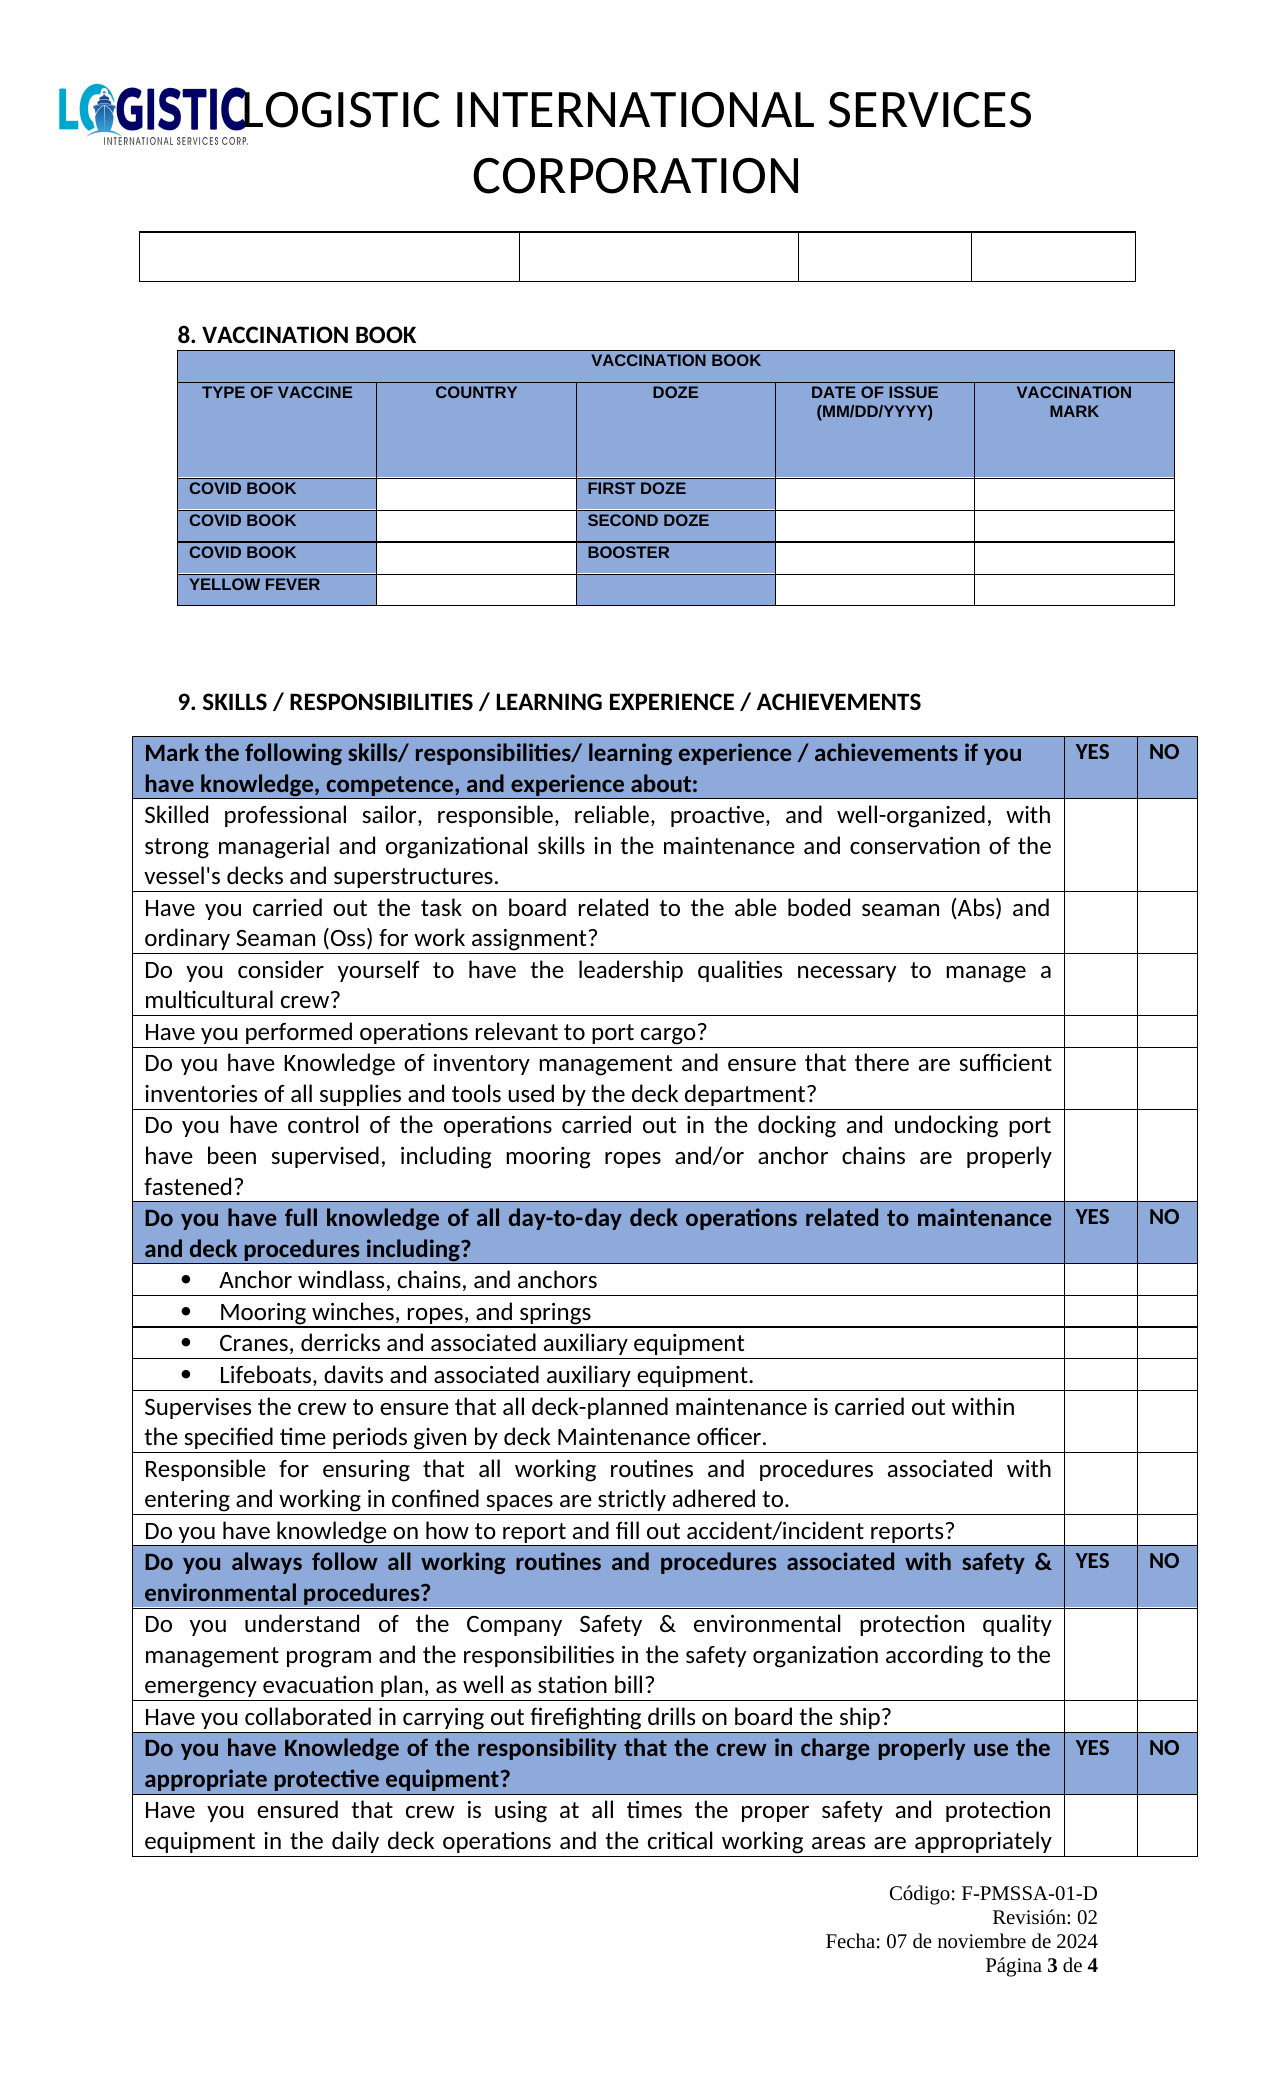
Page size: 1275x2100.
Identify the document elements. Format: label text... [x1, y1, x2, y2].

table_cell [1138, 1110, 1197, 1201]
text 9. SKILLS / RESPONSIBILITIES / LEARNING EXPERIENCE / ACHIEVEMENTS [177, 687, 1098, 717]
table_cell [377, 479, 576, 509]
table_cell [975, 511, 1174, 541]
table_cell [1065, 1328, 1137, 1358]
table_cell [975, 479, 1174, 509]
table_cell Do you have Knowledge of the responsibility that the crew in charge properly use the appropriate protective equipment? [133, 1733, 1064, 1794]
table_cell FIRST DOZE [577, 479, 775, 509]
table_cell [776, 543, 974, 573]
table_cell [1065, 1609, 1137, 1700]
table_cell SECOND DOZE [577, 511, 775, 541]
table_cell Cranes, derricks and associated auxiliary equipment [133, 1328, 1064, 1358]
table_cell [1138, 1515, 1197, 1545]
table_cell [1065, 1453, 1137, 1514]
table_cell [1138, 1264, 1197, 1295]
table_header Mark the following skills/ responsibilities/ learning experience / achievements if you have knowledge, competence, and experience about: [133, 737, 1064, 798]
table_cell Have you collaborated in carrying out firefighting drills on board the ship? [133, 1701, 1064, 1732]
table_cell VACCINATION MARK [975, 383, 1174, 477]
table_cell YES [1065, 1733, 1137, 1794]
table_cell [1065, 892, 1137, 953]
table_cell Do you consider yourself to have the leadership qualities necessary to manage a multicultural crew? [133, 954, 1064, 1015]
table_cell YES [1065, 1546, 1137, 1607]
table_cell TYPE OF VACCINE [178, 383, 376, 477]
table_cell Do you always follow all working routines and procedures associated with safety & environmental procedures? [133, 1546, 1064, 1607]
table_cell Supervises the crew to ensure that all deck-planned maintenance is carried out within the specified time periods given by deck Maintenance officer. [133, 1391, 1064, 1452]
table_cell Anchor windlass, chains, and anchors [133, 1264, 1064, 1295]
table_cell COVID BOOK [178, 479, 376, 509]
table_header NO [1138, 737, 1197, 798]
table_cell [1065, 1016, 1137, 1047]
table_cell [1138, 1391, 1197, 1452]
table_cell BOOSTER [577, 543, 775, 573]
table_cell Mooring winches, ropes, and springs [133, 1296, 1064, 1326]
table_cell COVID BOOK [178, 511, 376, 541]
table_cell [1065, 1264, 1137, 1295]
table_cell [1065, 1048, 1137, 1109]
table_cell DOZE [577, 383, 775, 477]
text 8. VACCINATION BOOK [177, 319, 1098, 349]
table_cell [1065, 1110, 1137, 1201]
table_cell [140, 233, 519, 281]
table_cell [577, 575, 775, 605]
table_cell [1065, 1515, 1137, 1545]
table_cell Do you understand of the Company Safety & environmental protection quality management program and the responsibilities in the safety organization according to the emergency evacuation plan, as well as station bill? [133, 1609, 1064, 1700]
picture [54, 78, 250, 150]
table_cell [133, 1795, 1064, 1856]
table_cell NO [1138, 1546, 1197, 1607]
table_cell [975, 543, 1174, 573]
table_cell [1138, 799, 1197, 891]
table_cell Do you have full knowledge of all day-to-day deck operations related to maintenance and deck procedures including? [133, 1202, 1064, 1263]
table_cell COVID BOOK [178, 543, 376, 573]
table_cell YELLOW FEVER [178, 575, 376, 605]
table_cell [1138, 1048, 1197, 1109]
table_cell DATE OF ISSUE (MM/DD/YYYY) [776, 383, 974, 477]
table_cell [1138, 1296, 1197, 1326]
table_cell [1138, 954, 1197, 1015]
table_cell [377, 511, 576, 541]
table_cell NO [1138, 1202, 1197, 1263]
table_cell [1065, 799, 1137, 891]
table_cell [1065, 1296, 1137, 1326]
table_cell [1138, 1359, 1197, 1389]
table_cell [1138, 1701, 1197, 1732]
table_cell Lifeboats, davits and associated auxiliary equipment. [133, 1359, 1064, 1389]
table_cell [1138, 892, 1197, 953]
table_cell Do you have control of the operations carried out in the docking and undocking port have been supervised, including mooring ropes and/or anchor chains are properly fastened? [133, 1110, 1064, 1201]
table_cell Responsible for ensuring that all working routines and procedures associated with entering and working in confined spaces are strictly adhered to. [133, 1453, 1064, 1514]
table_cell [520, 233, 798, 281]
table_cell [377, 575, 576, 605]
table_cell Have you performed operations relevant to port cargo? [133, 1016, 1064, 1047]
table_cell [1138, 1453, 1197, 1514]
table_cell [776, 511, 974, 541]
table_cell [1065, 1795, 1137, 1856]
table_cell [1065, 954, 1137, 1015]
table_cell [1065, 1701, 1137, 1732]
table_header YES [1065, 737, 1137, 798]
table_cell Have you carried out the task on board related to the able boded seaman (Abs) and ordinary Seaman (Oss) for work assignment? [133, 892, 1064, 953]
table_cell [1138, 1795, 1197, 1856]
table_cell COUNTRY [377, 383, 576, 477]
table_cell [1065, 1359, 1137, 1389]
table_cell [776, 479, 974, 509]
table_cell [1138, 1609, 1197, 1700]
table_header VACCINATION BOOK [178, 351, 1174, 382]
table_cell [776, 575, 974, 605]
table_cell Skilled professional sailor, responsible, reliable, proactive, and well-organized, with strong managerial and organizational skills in the maintenance and conservation of the vessel's decks and superstructures. [133, 799, 1064, 891]
table_cell [1138, 1328, 1197, 1358]
table_cell [975, 575, 1174, 605]
table_cell NO [1138, 1733, 1197, 1794]
table_cell [799, 233, 971, 281]
table_cell YES [1065, 1202, 1137, 1263]
table_cell [1138, 1016, 1197, 1047]
table_cell [972, 233, 1135, 281]
table_cell [377, 543, 576, 573]
table_cell Do you have knowledge on how to report and fill out accident/incident reports? [133, 1515, 1064, 1545]
table_cell [1065, 1391, 1137, 1452]
table_cell Do you have Knowledge of inventory management and ensure that there are sufficient inventories of all supplies and tools used by the deck department? [133, 1048, 1064, 1109]
